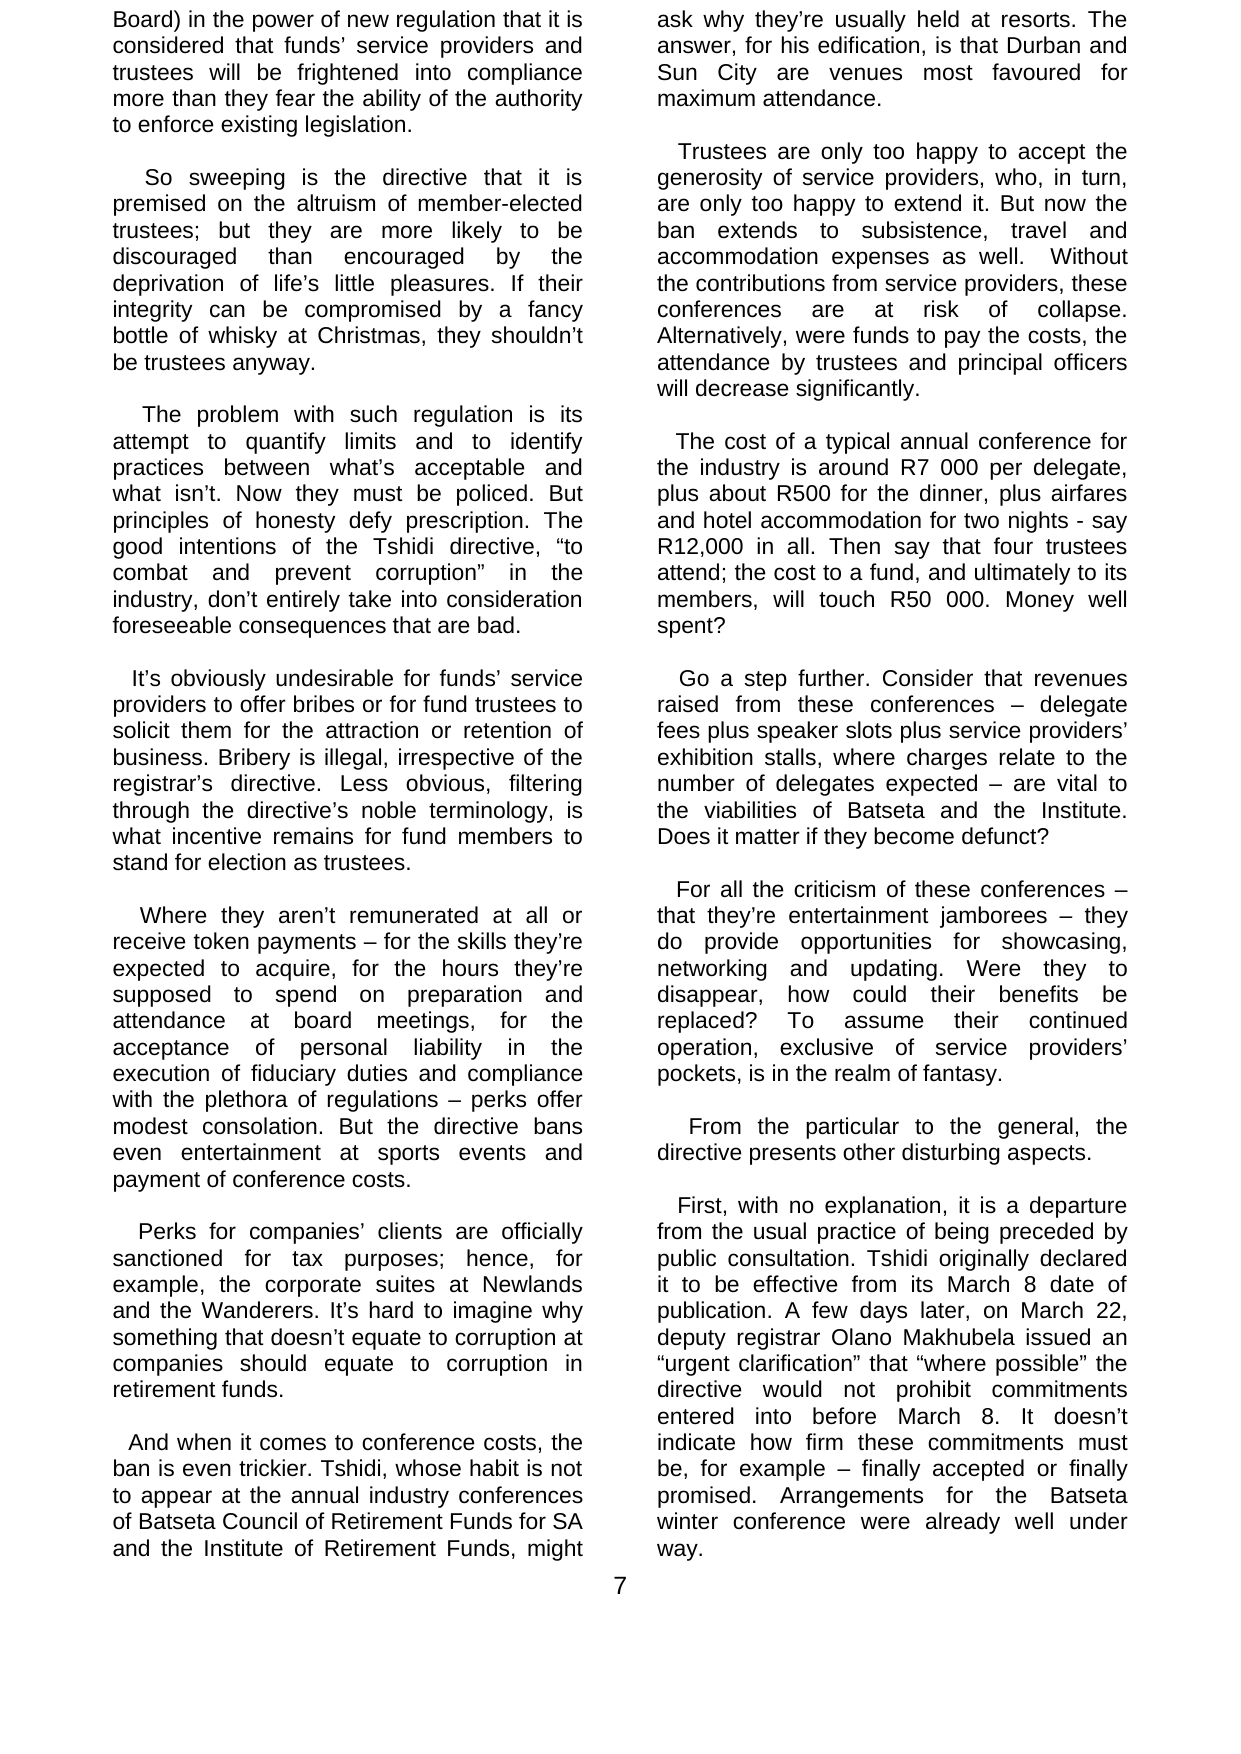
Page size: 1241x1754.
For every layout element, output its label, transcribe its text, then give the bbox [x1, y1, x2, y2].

text Where they aren’t remunerated at all or receive token payments – for the skills they’re expected to acquire, for the hours they’re supposed to spend on preparation and attendance at board meetings, for the acceptance of personal liability in the execution of fiduciary duties and compliance with the plethora of regulations – perks offer modest consolation. But the directive bans even entertainment at sports events and payment of conference costs. [112, 902, 583, 1192]
text So sweeping is the directive that it is premised on the altruism of member-elected trustees; but they are more likely to be discouraged than encouraged by the deprivation of life’s little pleasures. If their integrity can be compromised by a fancy bottle of whisky at Christmas, they shouldn’t be trustees anyway. [112, 164, 583, 375]
text First, with no explanation, it is a departure from the usual practice of being preceded by public consultation. Tshidi originally declared it to be effective from its March 8 date of publication. A few days later, on March 22, deputy registrar Olano Makhubela issued an “urgent clarification” that “where possible” the directive would not prohibit commitments entered into before March 8. It doesn’t indicate how firm these commitments must be, for example – finally accepted or finally promised. Arrangements for the Batseta winter conference were already well under way. [657, 1192, 1128, 1561]
text From the particular to the general, the directive presents other disturbing aspects. [657, 1113, 1128, 1166]
text It’s obviously undesirable for funds’ service providers to offer bribes or for fund trustees to solicit them for the attraction or retention of business. Bribery is illegal, irrespective of the registrar’s directive. Less obvious, filtering through the directive’s noble terminology, is what incentive remains for fund members to stand for election as trustees. [112, 665, 583, 876]
text Go a step further. Consider that revenues raised from these conferences – delegate fees plus speaker slots plus service providers’ exhibition stalls, where charges relate to the number of delegates expected – are vital to the viabilities of Batseta and the Institute. Does it matter if they become defunct? [657, 665, 1128, 849]
text Trustees are only too happy to accept the generosity of service providers, who, in turn, are only too happy to extend it. But now the ban extends to subsistence, travel and accommodation expenses as well. Without the contributions from service providers, these conferences are at risk of collapse. Alternatively, were funds to pay the costs, the attendance by trustees and principal officers will decrease significantly. [657, 138, 1128, 401]
text Perks for companies’ clients are officially sanctioned for tax purposes; hence, for example, the corporate suites at Newlands and the Wanderers. It’s hard to imagine why something that doesn’t equate to corruption at companies should equate to corruption in retirement funds. [112, 1218, 583, 1403]
text The problem with such regulation is its attempt to quantify limits and to identify practices between what’s acceptable and what isn’t. Now they must be policed. But principles of honesty defy prescription. The good intentions of the Tshidi directive, “to combat and prevent corruption” in the industry, don’t entirely take into consideration foreseeable consequences that are bad. [112, 401, 583, 638]
text The cost of a typical annual conference for the industry is around R7 000 per delegate, plus about R500 for the dinner, plus airfares and hotel accommodation for two nights - say R12,000 in all. Then say that four trustees attend; the cost to a fund, and ultimately to its members, will touch R50 000. Money well spent? [657, 428, 1128, 638]
text And when it comes to conference costs, the ban is even trickier. Tshidi, whose habit is not to appear at the annual industry conferences of Batseta Council of Retirement Funds for SA and the Institute of Retirement Funds, might ask why they’re usually held at resorts. The answer, for his edification, is that Durban and Sun City are venues most favoured for maximum attendance. [657, 6, 1128, 111]
text And when it comes to conference costs, the ban is even trickier. Tshidi, whose habit is not to appear at the annual industry conferences of Batseta Council of Retirement Funds for SA and the Institute of Retirement Funds, might ask why they’re usually held at resorts. The answer, for his edification, is that Durban and Sun City are venues most favoured for maximum attendance. [112, 1429, 583, 1561]
text For all the criticism of these conferences – that they’re entertainment jamborees – they do provide opportunities for showcasing, networking and updating. Were they to disappear, how could their benefits be replaced? To assume their continued operation, exclusive of service providers’ pockets, is in the realm of fantasy. [657, 876, 1128, 1086]
